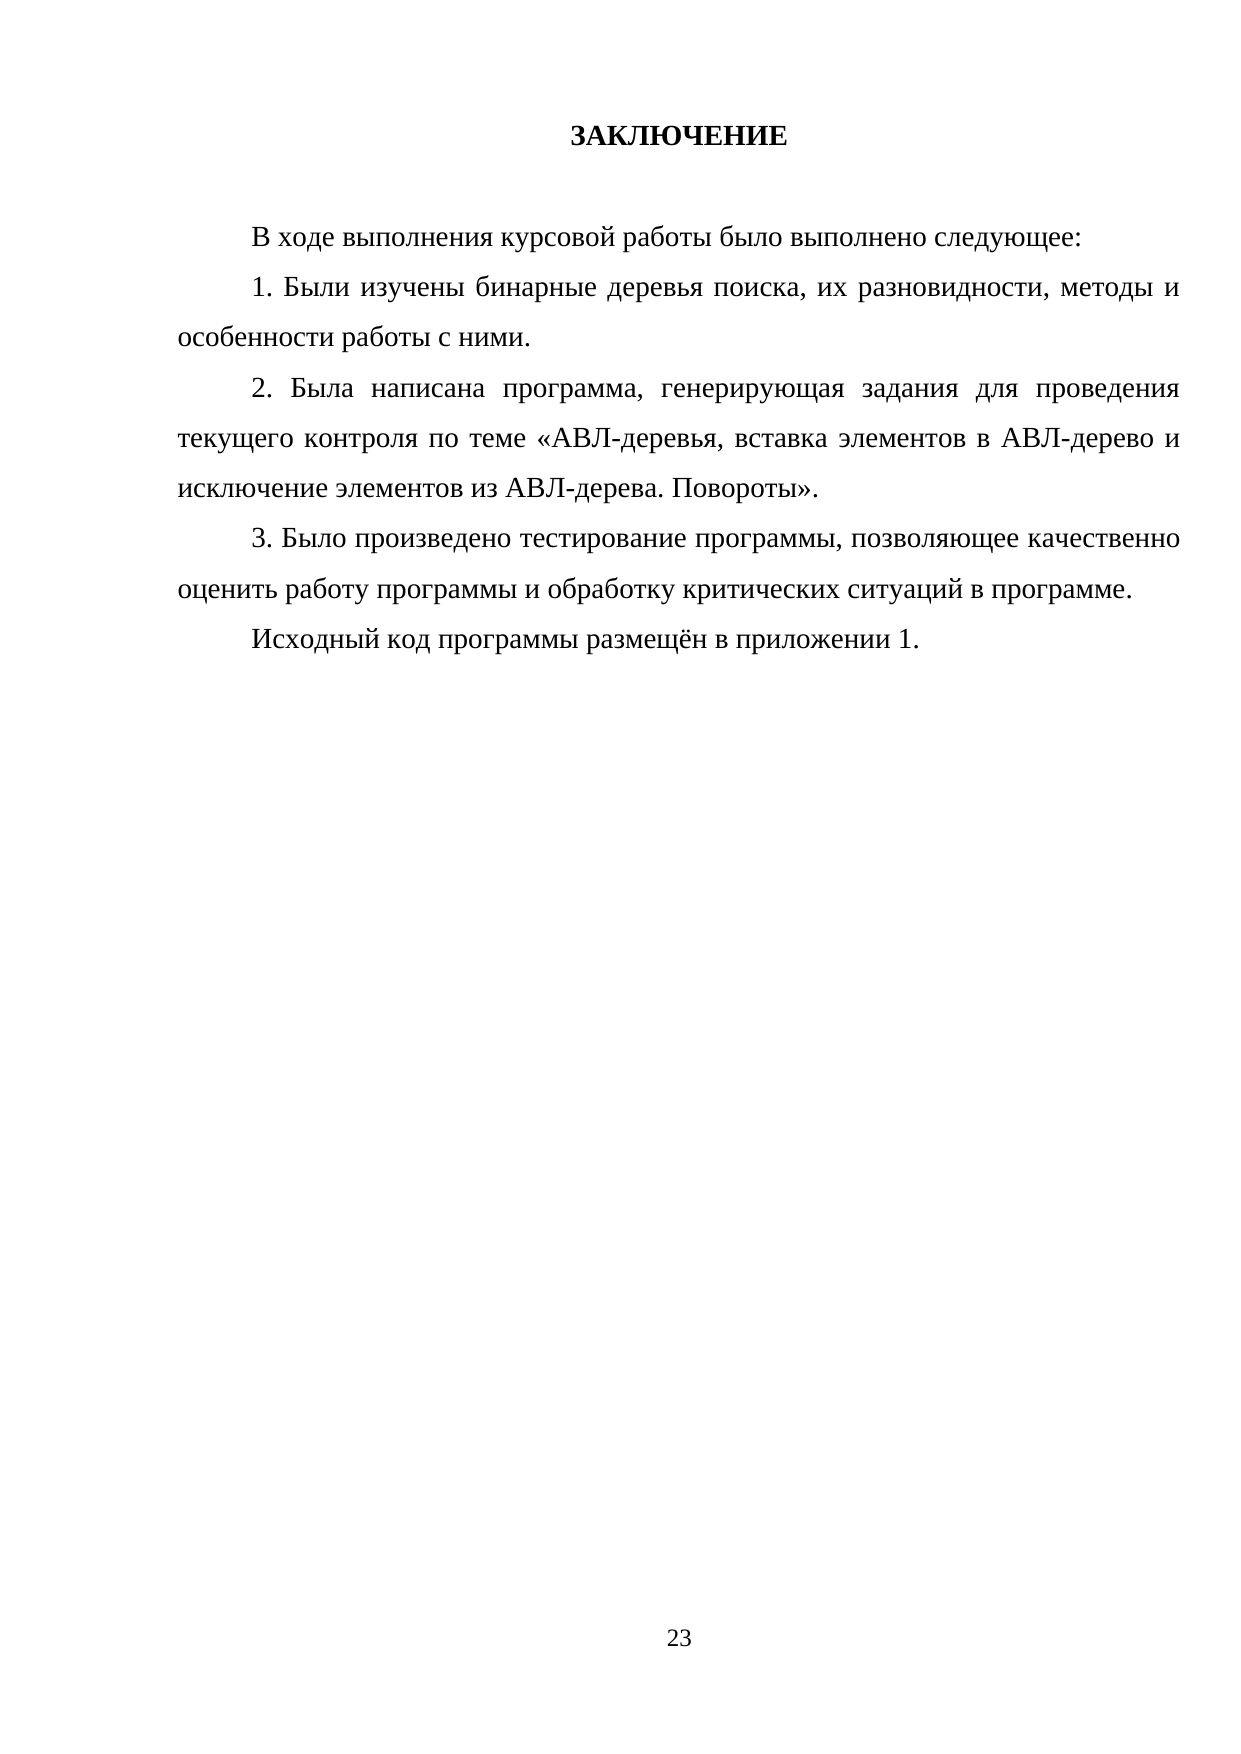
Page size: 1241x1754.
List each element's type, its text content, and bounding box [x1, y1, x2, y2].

text В ходе выполнения курсовой работы было выполнено следующее: [177, 219, 1181, 252]
text заключение [177, 118, 1181, 152]
text 1. Были изучены бинарные деревья поиска, их разновидности, методы и особенности работы с ними. [177, 269, 1181, 353]
text 2. Была написана программа, генерирующая задания для проведения текущего контроля по теме «АВЛ-деревья, вставка элементов в АВЛ-дерево и исключение элементов из АВЛ-дерева. Повороты». [177, 370, 1181, 504]
text Исходный код программы размещён в приложении 1. [177, 621, 1181, 655]
text 3. Было произведено тестирование программы, позволяющее качественно оценить работу программы и обработку критических ситуаций в программе. [177, 521, 1181, 604]
